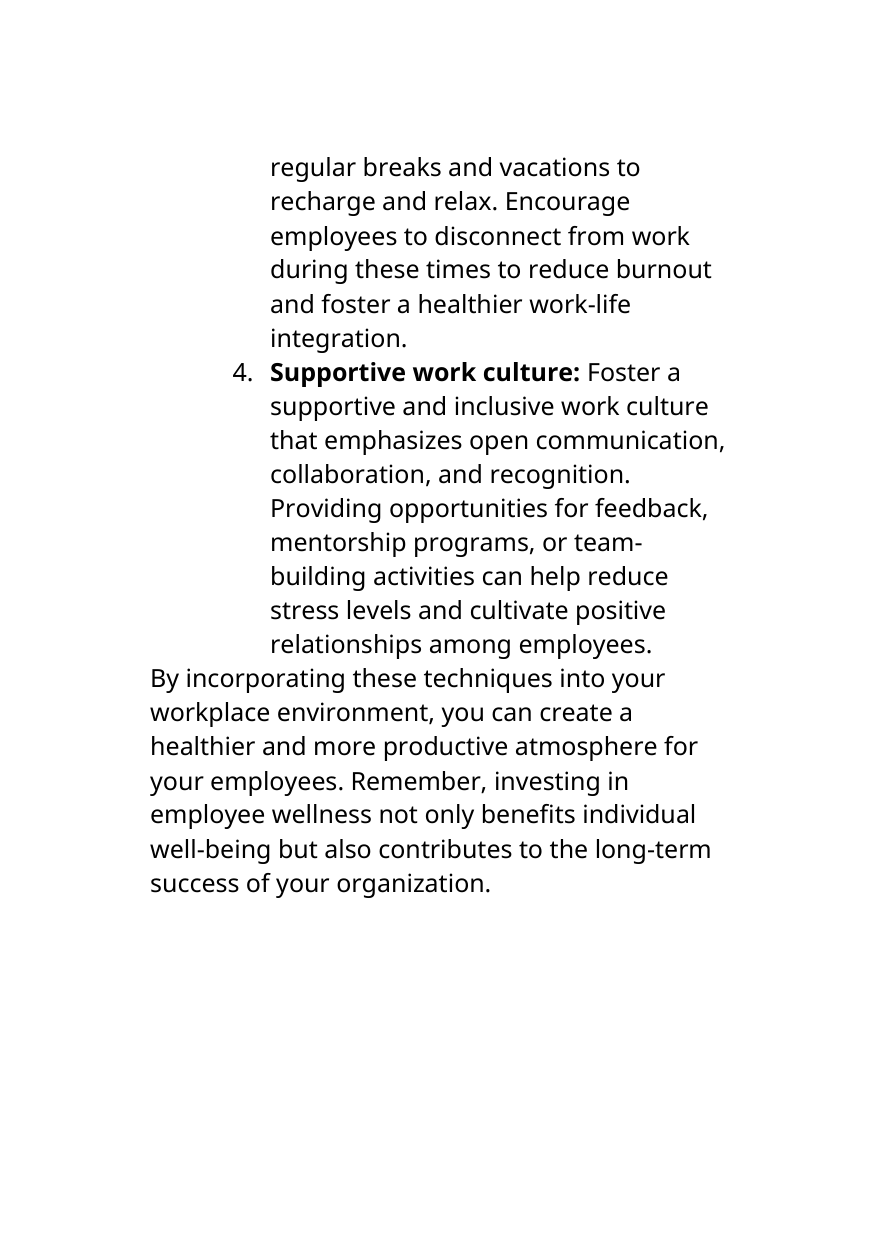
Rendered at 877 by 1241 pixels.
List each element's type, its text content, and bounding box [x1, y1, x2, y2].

list Supportive work culture: Foster a supportive and inclusive work culture that emphasizes open communication, collaboration, and recognition. Providing opportunities for feedback, mentorship programs, or team-building activities can help reduce stress levels and cultivate positive relationships among employees. [232, 354, 727, 661]
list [232, 150, 727, 354]
text By incorporating these techniques into your workplace environment, you can create a healthier and more productive atmosphere for your employees. Remember, investing in employee wellness not only benefits individual well-being but also contributes to the long-term success of your organization. [150, 661, 727, 899]
